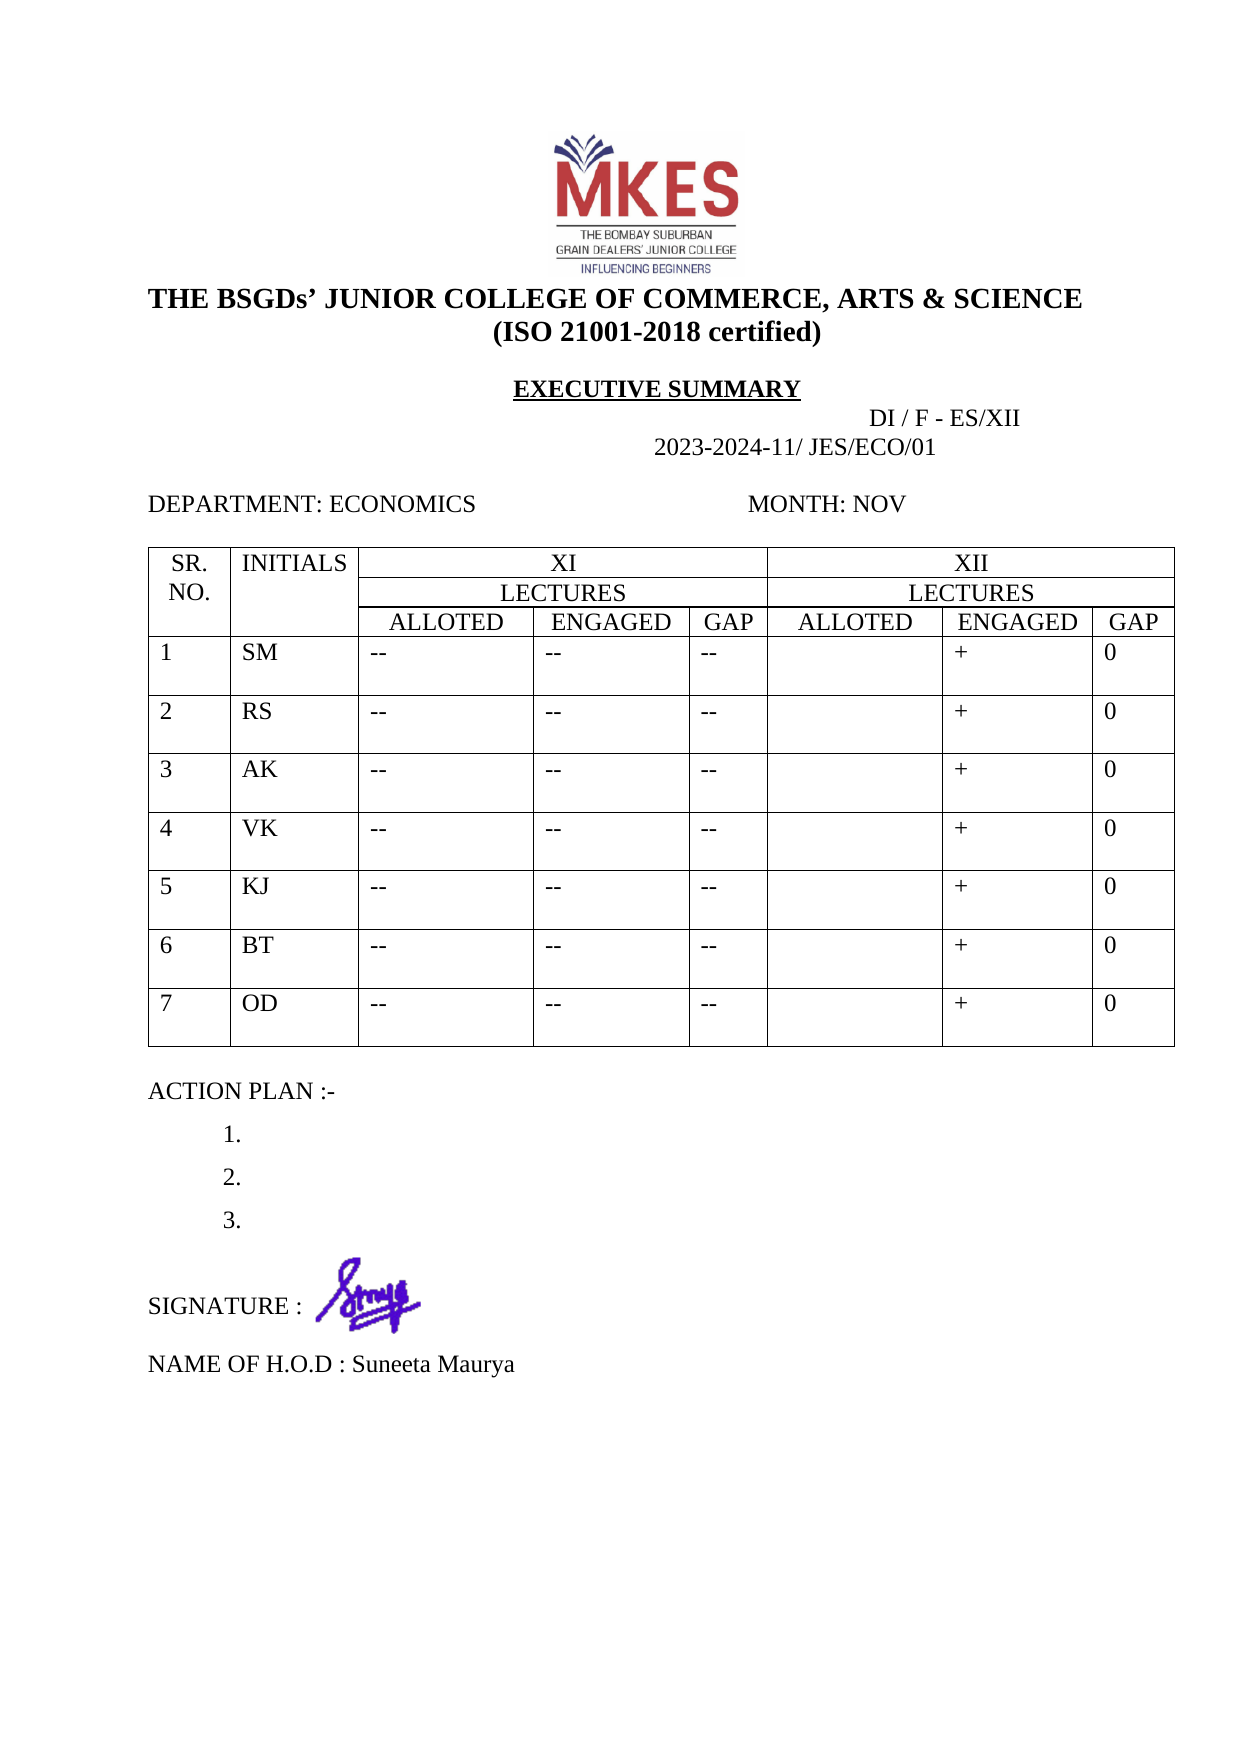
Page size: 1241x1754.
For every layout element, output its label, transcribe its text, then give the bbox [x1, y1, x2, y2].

table_cell -- [690, 930, 767, 987]
table_cell 0 [1093, 754, 1174, 812]
picture [316, 1320, 420, 1333]
table_cell -- [359, 930, 533, 987]
table_cell BT [231, 930, 358, 987]
text THE BSGDs’ JUNIOR COLLEGE OF COMMERCE, ARTS & SCIENCE [148, 281, 1167, 314]
table_cell -- [534, 637, 689, 695]
table_cell -- [690, 989, 767, 1046]
picture [547, 131, 745, 277]
table_cell 5 [149, 871, 230, 929]
text EXECUTIVE SUMMARY [148, 374, 1167, 403]
table_cell 3 [149, 754, 230, 812]
table_cell -- [359, 989, 533, 1046]
table_cell -- [534, 754, 689, 812]
table_cell 0 [1093, 930, 1174, 987]
table_cell ALLOTED [359, 608, 533, 636]
table_cell + [943, 930, 1092, 987]
table_cell + [943, 637, 1092, 695]
table_cell 4 [149, 813, 230, 870]
table_cell -- [359, 813, 533, 870]
table_cell 0 [1093, 813, 1174, 870]
text DEPARTMENT: ECONOMICS MONTH: NOV [148, 489, 1167, 518]
table_cell [768, 696, 942, 753]
table_cell -- [534, 989, 689, 1046]
table_cell ALLOTED [768, 608, 942, 636]
table_cell [768, 637, 942, 695]
table_cell VK [231, 813, 358, 870]
table_cell + [943, 871, 1092, 929]
text NAME OF H.O.D : Suneeta Maurya [148, 1349, 1167, 1378]
text DI / F - ES/XII [673, 403, 1167, 432]
table_cell 2 [149, 696, 230, 753]
picture [316, 1258, 420, 1291]
table_cell 0 [1093, 637, 1174, 695]
table_cell [768, 930, 942, 987]
table_cell OD [231, 989, 358, 1046]
table_cell + [943, 989, 1092, 1046]
table_cell [768, 989, 942, 1046]
text 2023-2024-11/ JES/ECO/01 [148, 432, 1167, 461]
table_cell [768, 871, 942, 929]
table_cell RS [231, 696, 358, 753]
table_cell + [943, 813, 1092, 870]
table_cell -- [359, 696, 533, 753]
table_cell 0 [1093, 989, 1174, 1046]
table_cell 7 [149, 989, 230, 1046]
table_header XII [768, 548, 1174, 577]
text ACTION PLAN :- [148, 1076, 1167, 1104]
table_cell 1 [149, 637, 230, 695]
table_cell ENGAGED [943, 608, 1092, 636]
table_cell -- [359, 754, 533, 812]
table_cell LECTURES [768, 578, 1174, 606]
table_cell 6 [149, 930, 230, 987]
table_cell [768, 813, 942, 870]
table_cell SM [231, 637, 358, 695]
table_cell -- [690, 637, 767, 695]
table_cell -- [359, 637, 533, 695]
table_cell [768, 754, 942, 812]
text (ISO 21001-2018 certified) [148, 314, 1167, 348]
table_cell AK [231, 754, 358, 812]
table_cell GAP [690, 608, 767, 636]
table_header XI [359, 548, 767, 577]
table_header INITIALS [231, 548, 358, 636]
table_cell KJ [231, 871, 358, 929]
table_cell -- [534, 871, 689, 929]
list 3. [223, 1205, 1167, 1234]
table_cell -- [690, 754, 767, 812]
list 1. [223, 1119, 1167, 1148]
table_header SR. NO. [149, 548, 230, 636]
text SIGNATURE : [148, 1291, 1167, 1320]
table_cell -- [534, 696, 689, 753]
table_cell + [943, 754, 1092, 812]
table_cell -- [690, 871, 767, 929]
table_cell -- [690, 813, 767, 870]
table_cell LECTURES [359, 578, 767, 606]
table_cell GAP [1093, 608, 1174, 636]
list 2. [223, 1162, 1167, 1191]
table_cell -- [690, 696, 767, 753]
table_cell -- [534, 813, 689, 870]
table_cell 0 [1093, 871, 1174, 929]
table_cell + [943, 696, 1092, 753]
table_cell -- [359, 871, 533, 929]
table_cell -- [534, 930, 689, 987]
table_cell 0 [1093, 696, 1174, 753]
table_cell ENGAGED [534, 608, 689, 636]
